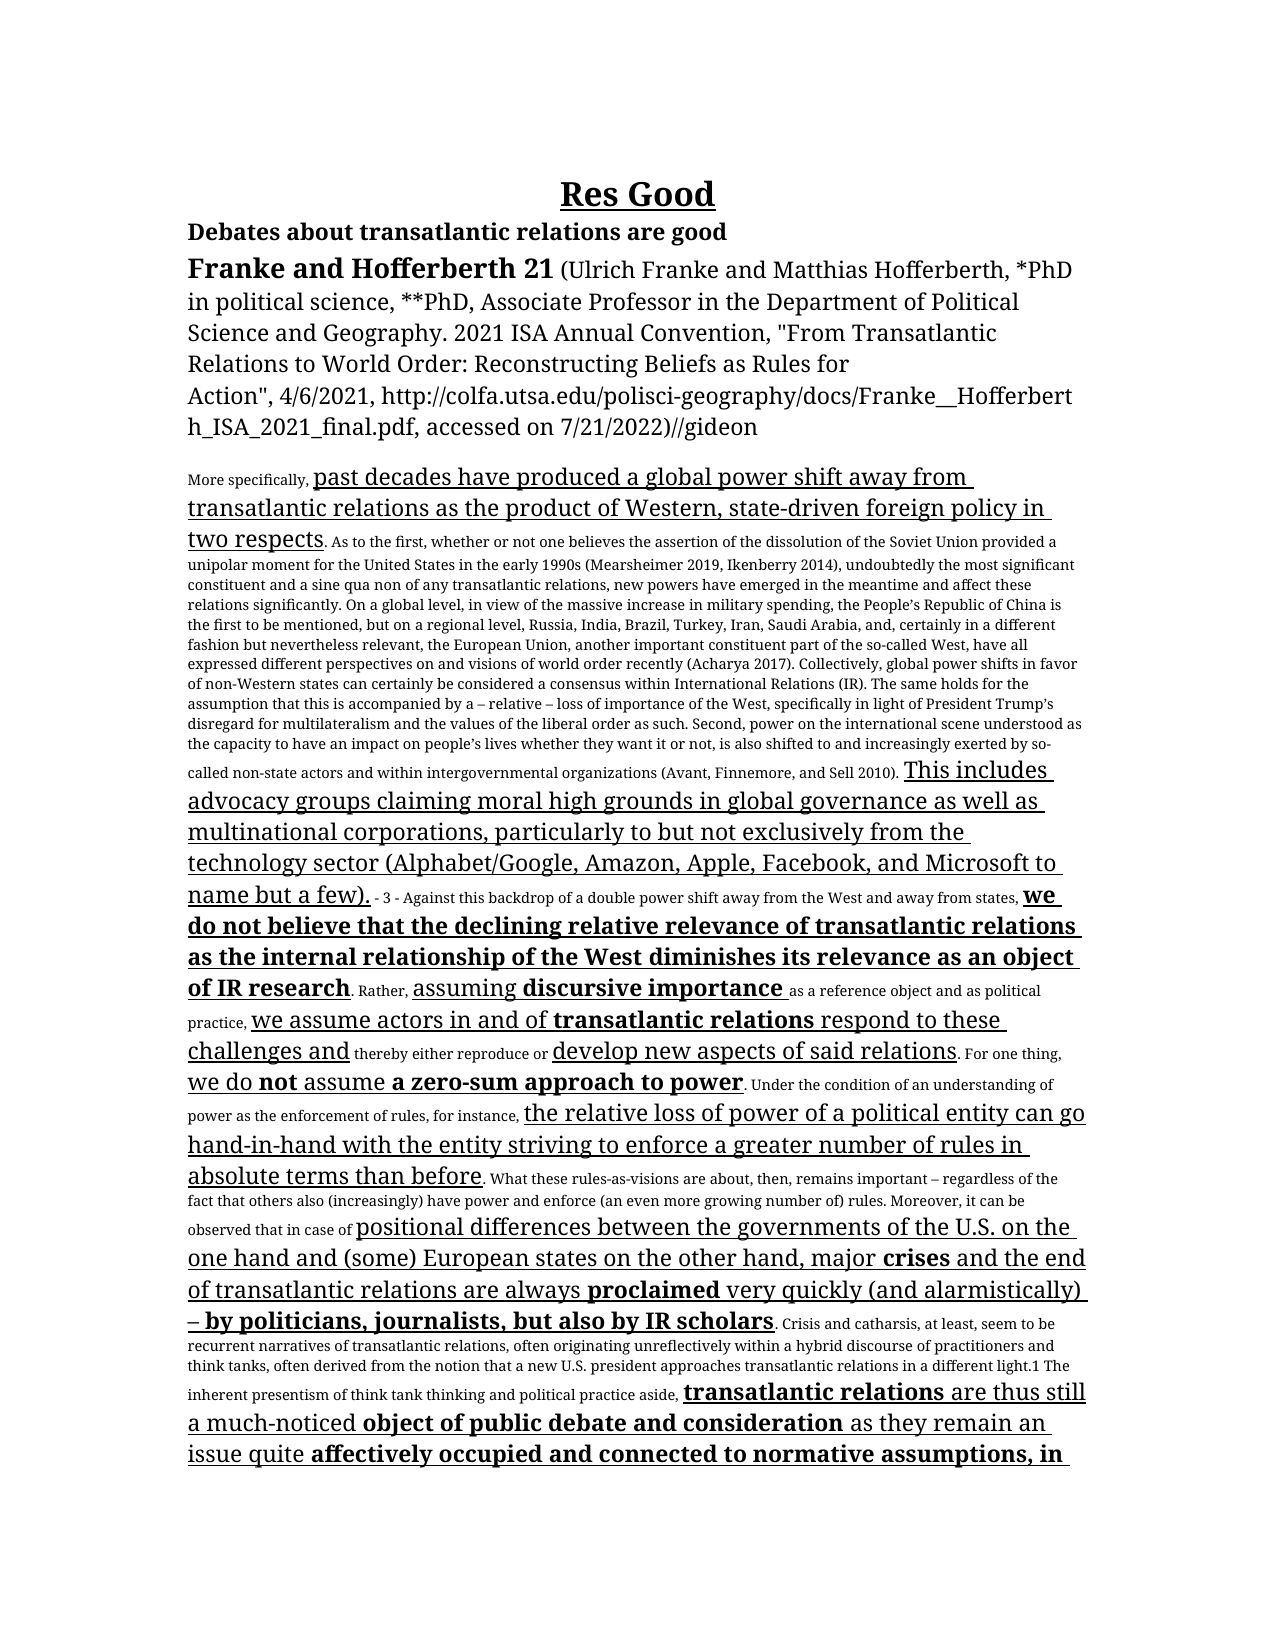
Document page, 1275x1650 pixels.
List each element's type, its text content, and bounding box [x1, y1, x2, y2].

text Franke and Hofferberth 21 (Ulrich Franke and Matthias Hofferberth, *PhD in political science, **PhD, Associate Professor in the Department of Political Science and Geography. 2021 ISA Annual Convention, "From Transatlantic Relations to World Order: Reconstructing Beliefs as Rules for Action", 4/6/2021, http://colfa.utsa.edu/polisci-geography/docs/Franke__Hofferberth_ISA_2021_final.pdf, accessed on 7/21/2022)//gideon [187, 249, 1087, 442]
subtitle Debates about transatlantic relations are good [187, 216, 1087, 247]
subtitle Res Good [187, 171, 1087, 216]
